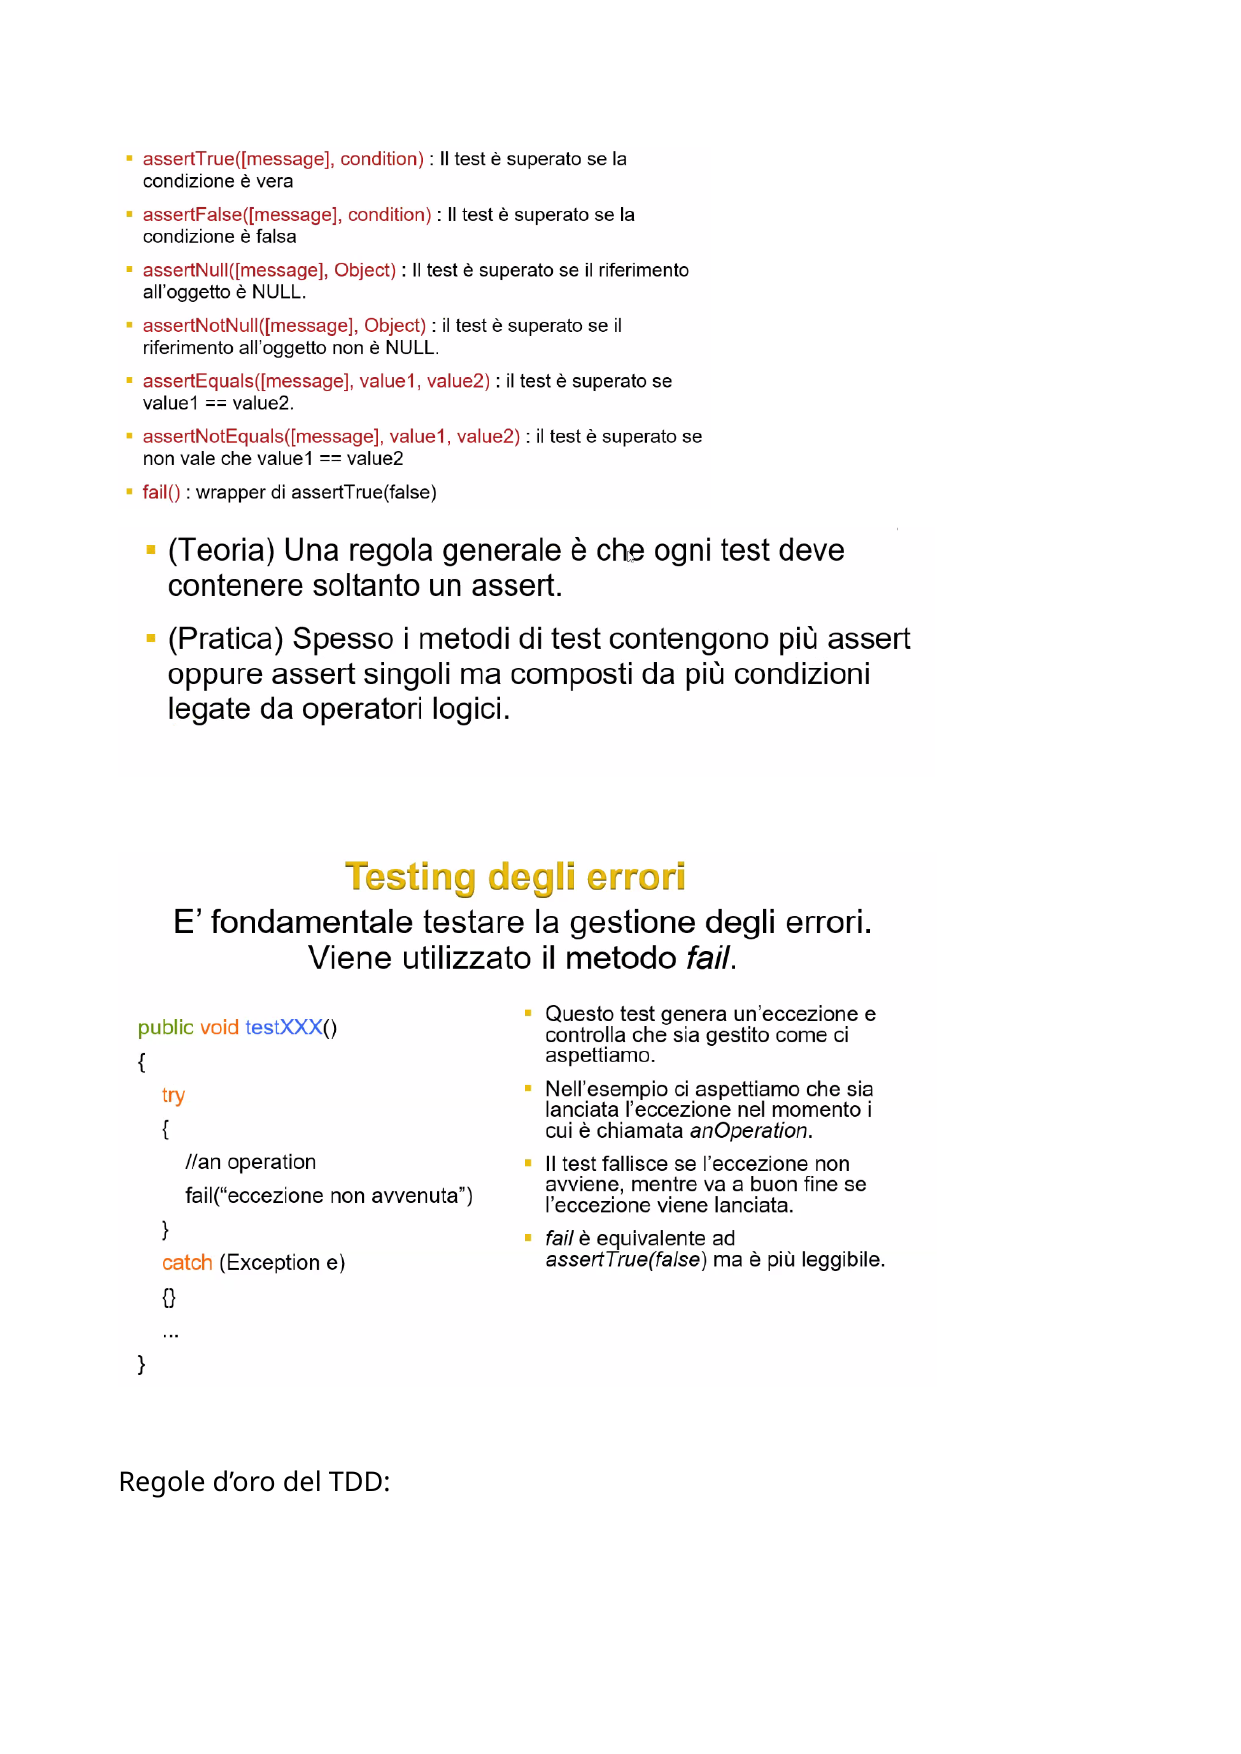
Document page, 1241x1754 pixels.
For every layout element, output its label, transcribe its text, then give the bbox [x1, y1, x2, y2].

picture [118, 852, 937, 1387]
picture [118, 527, 936, 777]
picture [118, 147, 712, 509]
text Regole d’oro del TDD: [118, 1462, 1122, 1499]
